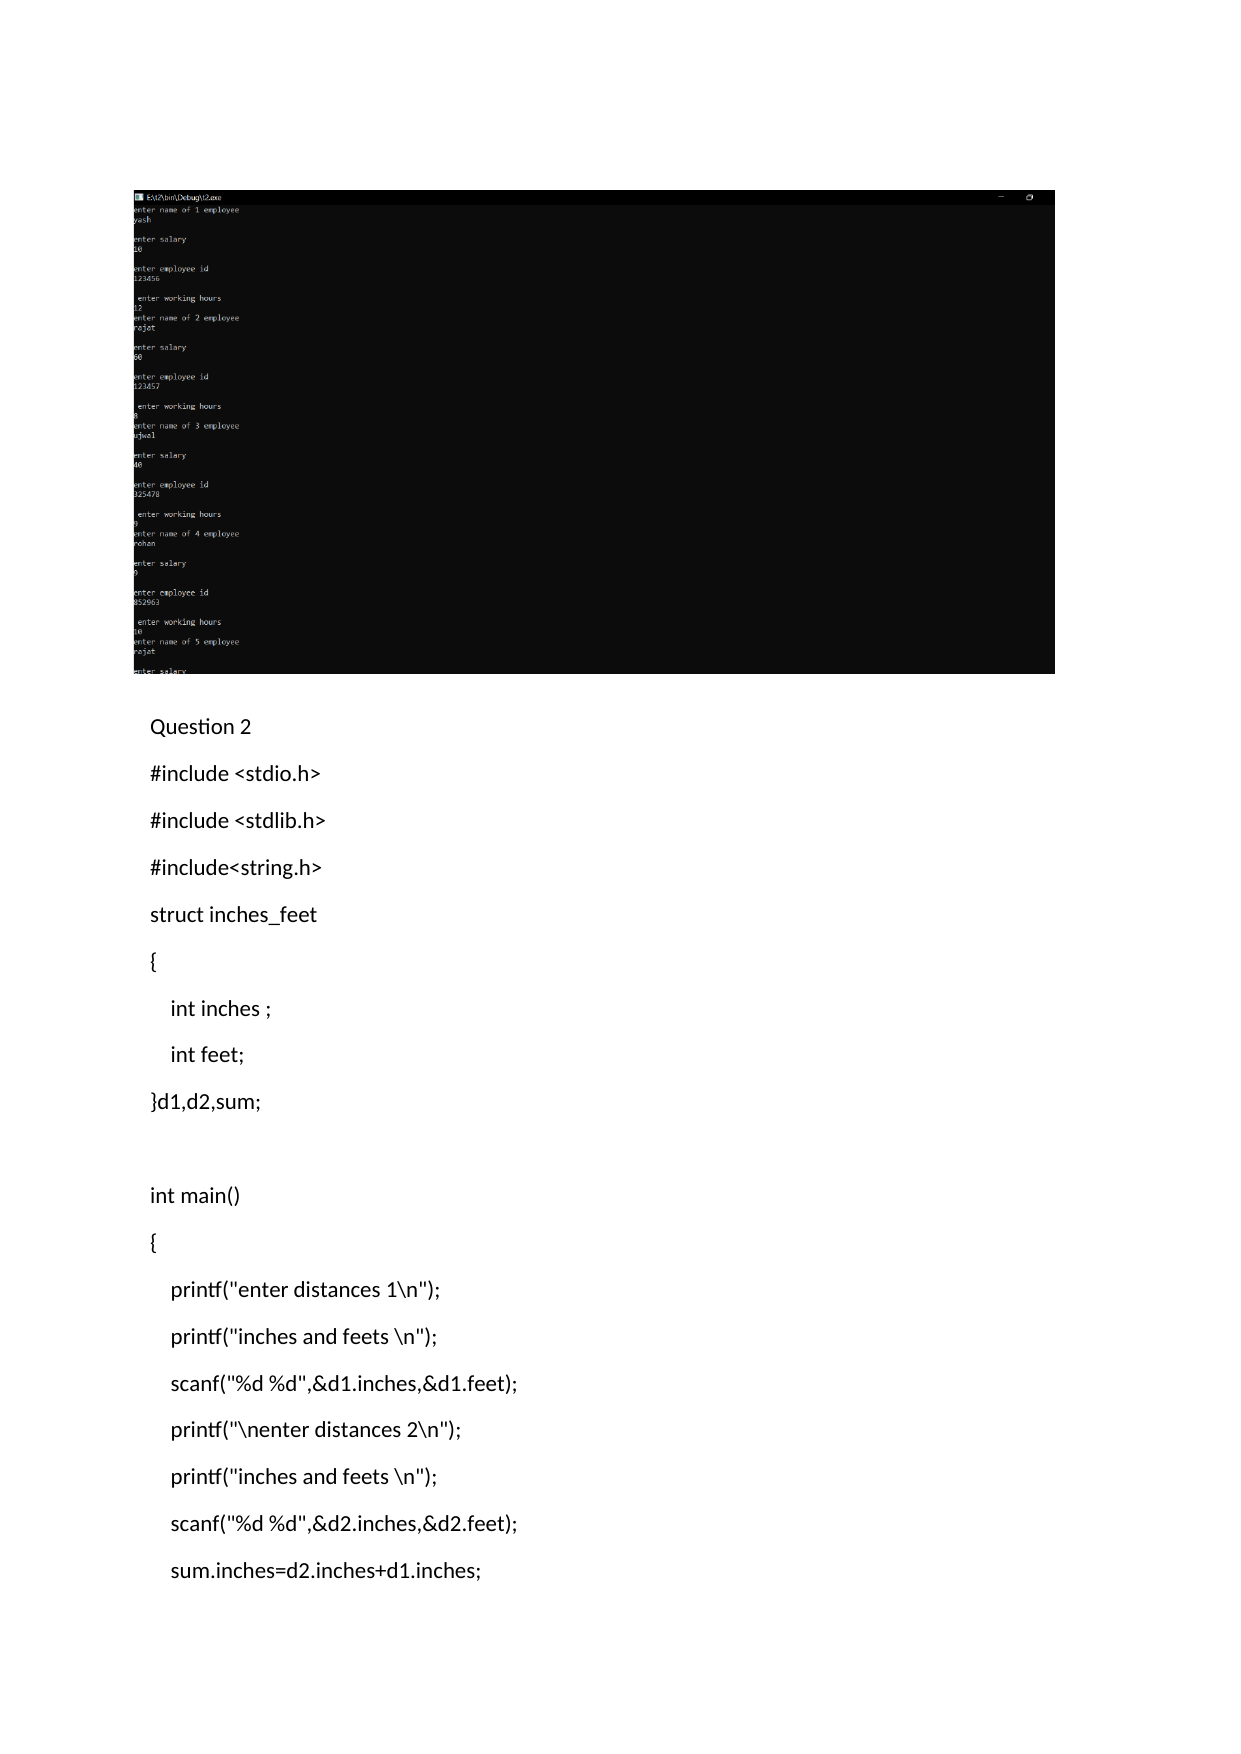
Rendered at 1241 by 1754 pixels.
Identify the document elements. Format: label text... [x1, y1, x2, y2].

text Question 2 [150, 712, 1090, 741]
text scanf("%d %d",&d2.inches,&d2.feet); [150, 1509, 1090, 1537]
text int inches ; [150, 994, 1090, 1022]
text }d1,d2,sum; [150, 1087, 1090, 1116]
text scanf("%d %d",&d1.inches,&d1.feet); [150, 1369, 1090, 1397]
text #include <stdio.h> [150, 759, 1090, 787]
text struct inches_feet [150, 900, 1090, 928]
text printf("enter distances 1\n"); [150, 1275, 1090, 1303]
text printf("inches and feets \n"); [150, 1462, 1090, 1491]
text #include<string.h> [150, 853, 1090, 881]
text #include <stdlib.h> [150, 806, 1090, 834]
text int main() [150, 1181, 1090, 1209]
text sum.inches=d2.inches+d1.inches; [150, 1556, 1090, 1584]
text { [150, 947, 1090, 975]
picture [133, 190, 1055, 674]
text printf("inches and feets \n"); [150, 1322, 1090, 1350]
text printf("\nenter distances 2\n"); [150, 1416, 1090, 1444]
text { [150, 1228, 1090, 1256]
text int feet; [150, 1041, 1090, 1069]
